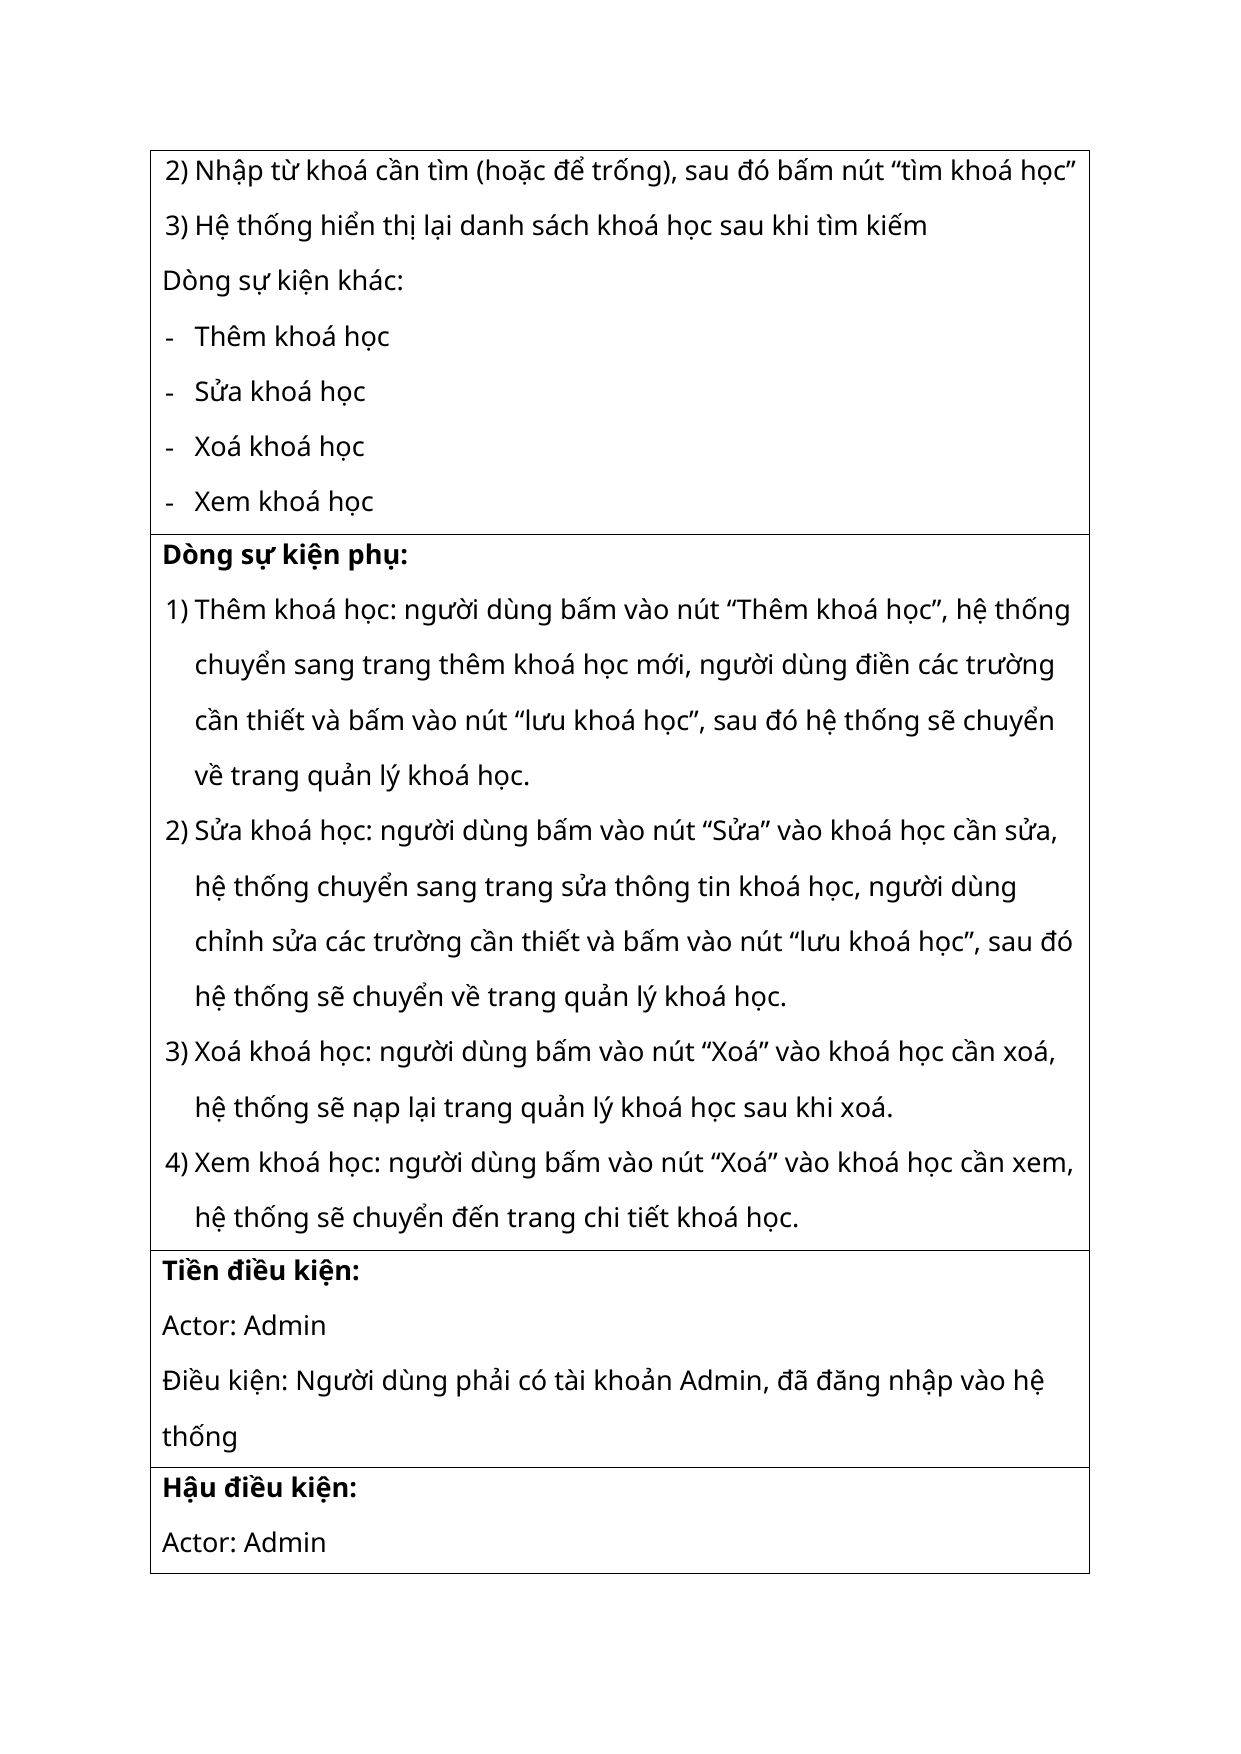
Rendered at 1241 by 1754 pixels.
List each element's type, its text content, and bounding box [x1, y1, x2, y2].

table_cell Tiền điều kiện: Actor: Admin Điều kiện: Người dùng phải có tài khoản Admin, đã đăng nhập vào hệ thống [151, 1251, 1089, 1467]
table_cell Dòng sự kiện phụ: Thêm khoá học: người dùng bấm vào nút “Thêm khoá học”, hệ thống chuyển sang trang thêm khoá học mới, người dùng điền các trường cần thiết và bấm vào nút “lưu khoá học”, sau đó hệ thống sẽ chuyển về trang quản lý khoá học. Sửa khoá học: người dùng bấm vào nút “Sửa” vào khoá học cần sửa, hệ thống chuyển sang trang sửa thông tin khoá học, người dùng chỉnh sửa các trường cần thiết và bấm vào nút “lưu khoá học”, sau đó hệ thống sẽ chuyển về trang quản lý khoá học. Xoá khoá học: người dùng bấm vào nút “Xoá” vào khoá học cần xoá, hệ thống sẽ nạp lại trang quản lý khoá học sau khi xoá. Xem khoá học: người dùng bấm vào nút “Xoá” vào khoá học cần xem, hệ thống sẽ chuyển đến trang chi tiết khoá học. [151, 535, 1089, 1250]
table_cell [151, 1468, 1089, 1573]
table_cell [151, 151, 1089, 534]
